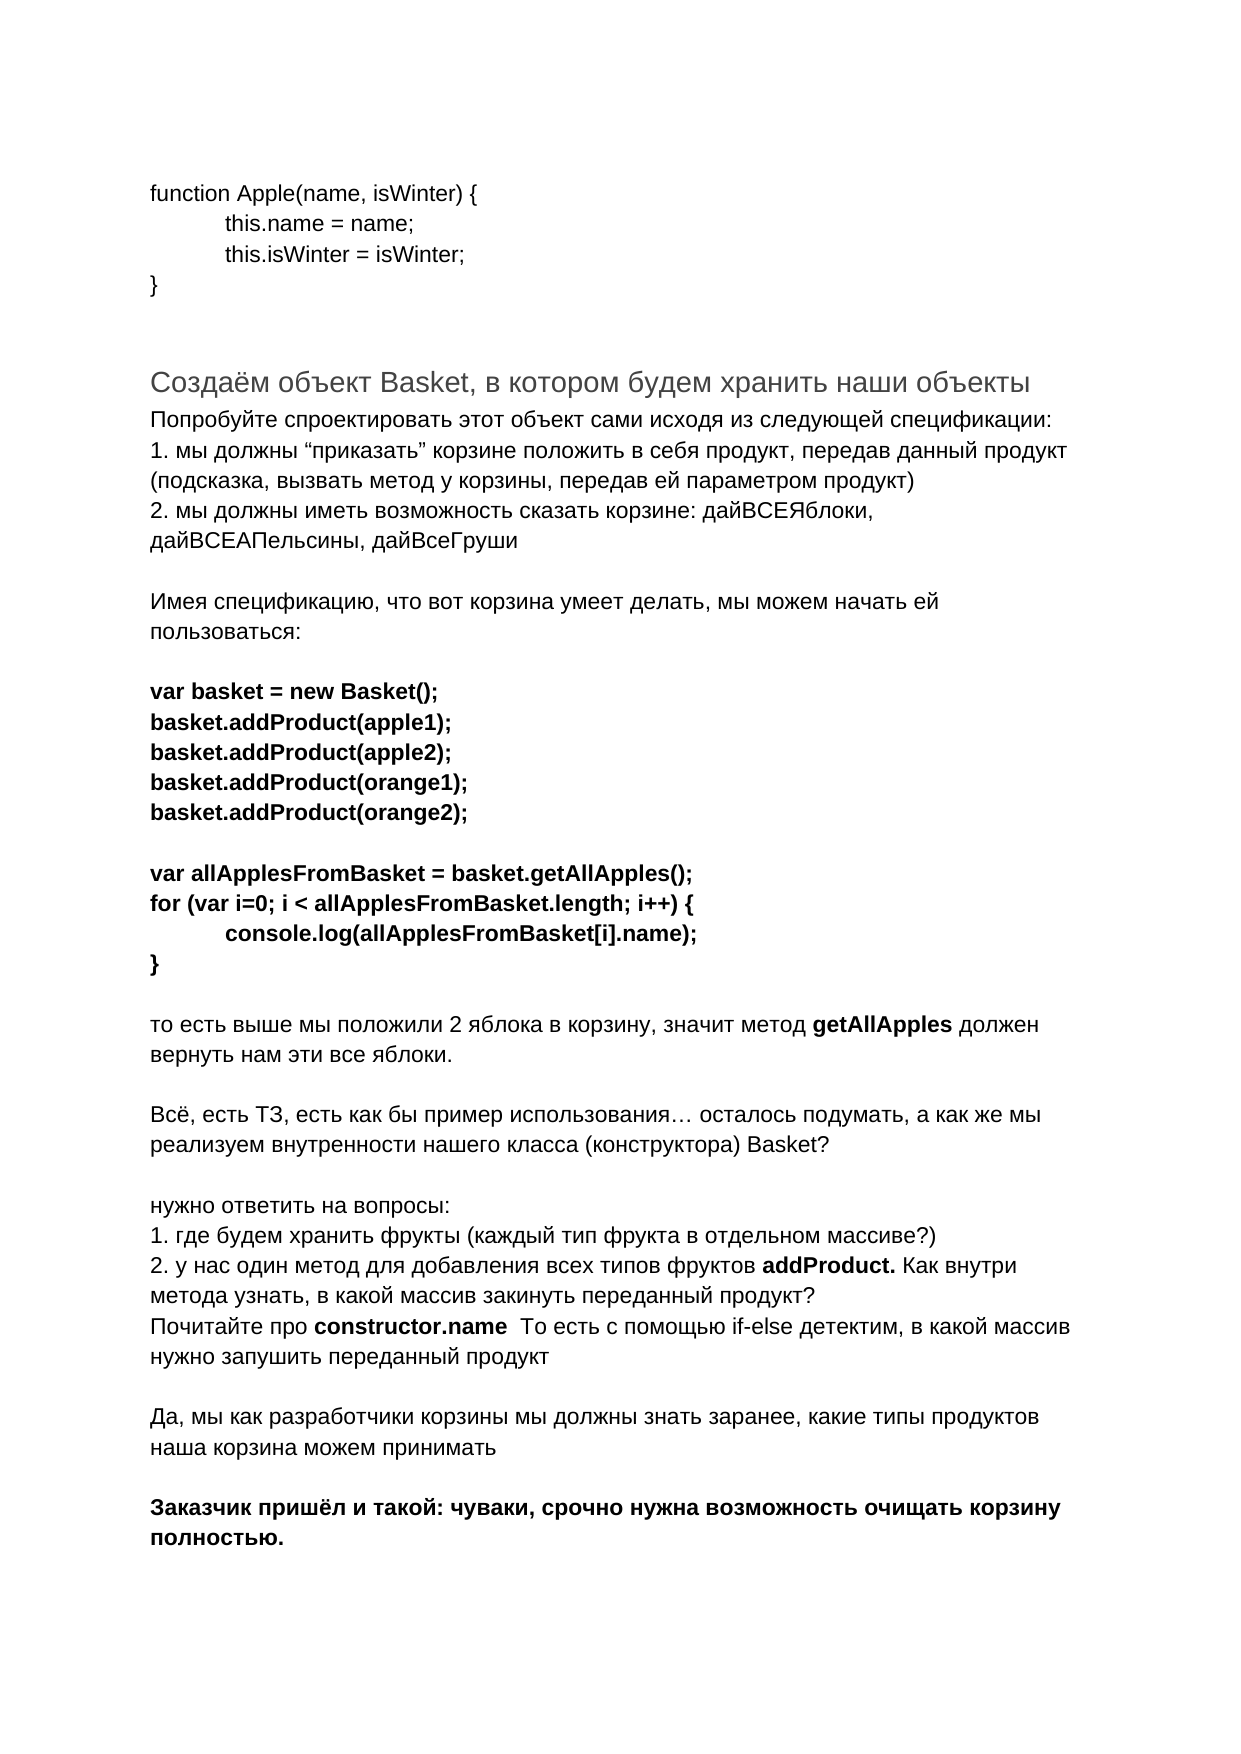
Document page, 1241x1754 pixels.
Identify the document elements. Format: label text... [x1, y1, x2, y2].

text this.isWinter = isWinter; [150, 241, 1090, 267]
text basket.addProduct(orange1); [150, 769, 1090, 795]
text то есть выше мы положили 2 яблока в корзину, значит метод getAllApples должен вернуть нам эти все яблоки. Всё, есть ТЗ, есть как бы пример использования… осталось подумать, а как же мы реализуем внутренности нашего класса (конструктора) Basket? [150, 1011, 1090, 1158]
text basket.addProduct(apple2); [150, 739, 1090, 765]
text basket.addProduct(orange2); [150, 799, 1090, 826]
text var allApplesFromBasket = basket.getAllApples(); [150, 859, 1090, 886]
text for (var i=0; i < allApplesFromBasket.length; i++) { [150, 890, 1090, 916]
text Заказчик пришёл и такой: чуваки, срочно нужна возможность очищать корзину полностью. [150, 1494, 1090, 1551]
text } [150, 271, 1090, 297]
text Попробуйте спроектировать этот объект сами исходя из следующей спецификации: 1. мы должны “приказать” корзине положить в себя продукт, передав данный продукт (подсказка, вызвать метод у корзины, передав ей параметром продукт) [150, 406, 1090, 493]
text basket.addProduct(apple1); [150, 708, 1090, 735]
text нужно ответить на вопросы: 1. где будем хранить фрукты (каждый тип фрукта в отдельном массиве?) 2. у нас один метод для добавления всех типов фруктов addProduct. Как внутри метода узнать, в какой массив закинуть переданный продукт? Почитайте про constructor.name То есть с помощью if-else детектим, в какой массив нужно запушить переданный продукт Да, мы как разработчики корзины мы должны знать заранее, какие типы продуктов наша корзина можем принимать [150, 1192, 1090, 1490]
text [150, 150, 1090, 207]
text Имея спецификацию, что вот корзина умеет делать, мы можем начать ей пользоваться: var basket = new Basket(); [150, 588, 1090, 705]
text } [150, 950, 1090, 1007]
subtitle Создаём объект Basket, в котором будем хранить наши объекты [150, 364, 1090, 398]
text console.log(allApplesFromBasket[i].name); [150, 920, 1090, 946]
text this.name = name; [150, 210, 1090, 237]
text 2. мы должны иметь возможность сказать корзине: дайВСЕЯблоки, дайВСЕАПельсины, дайВсеГруши [150, 497, 1090, 554]
